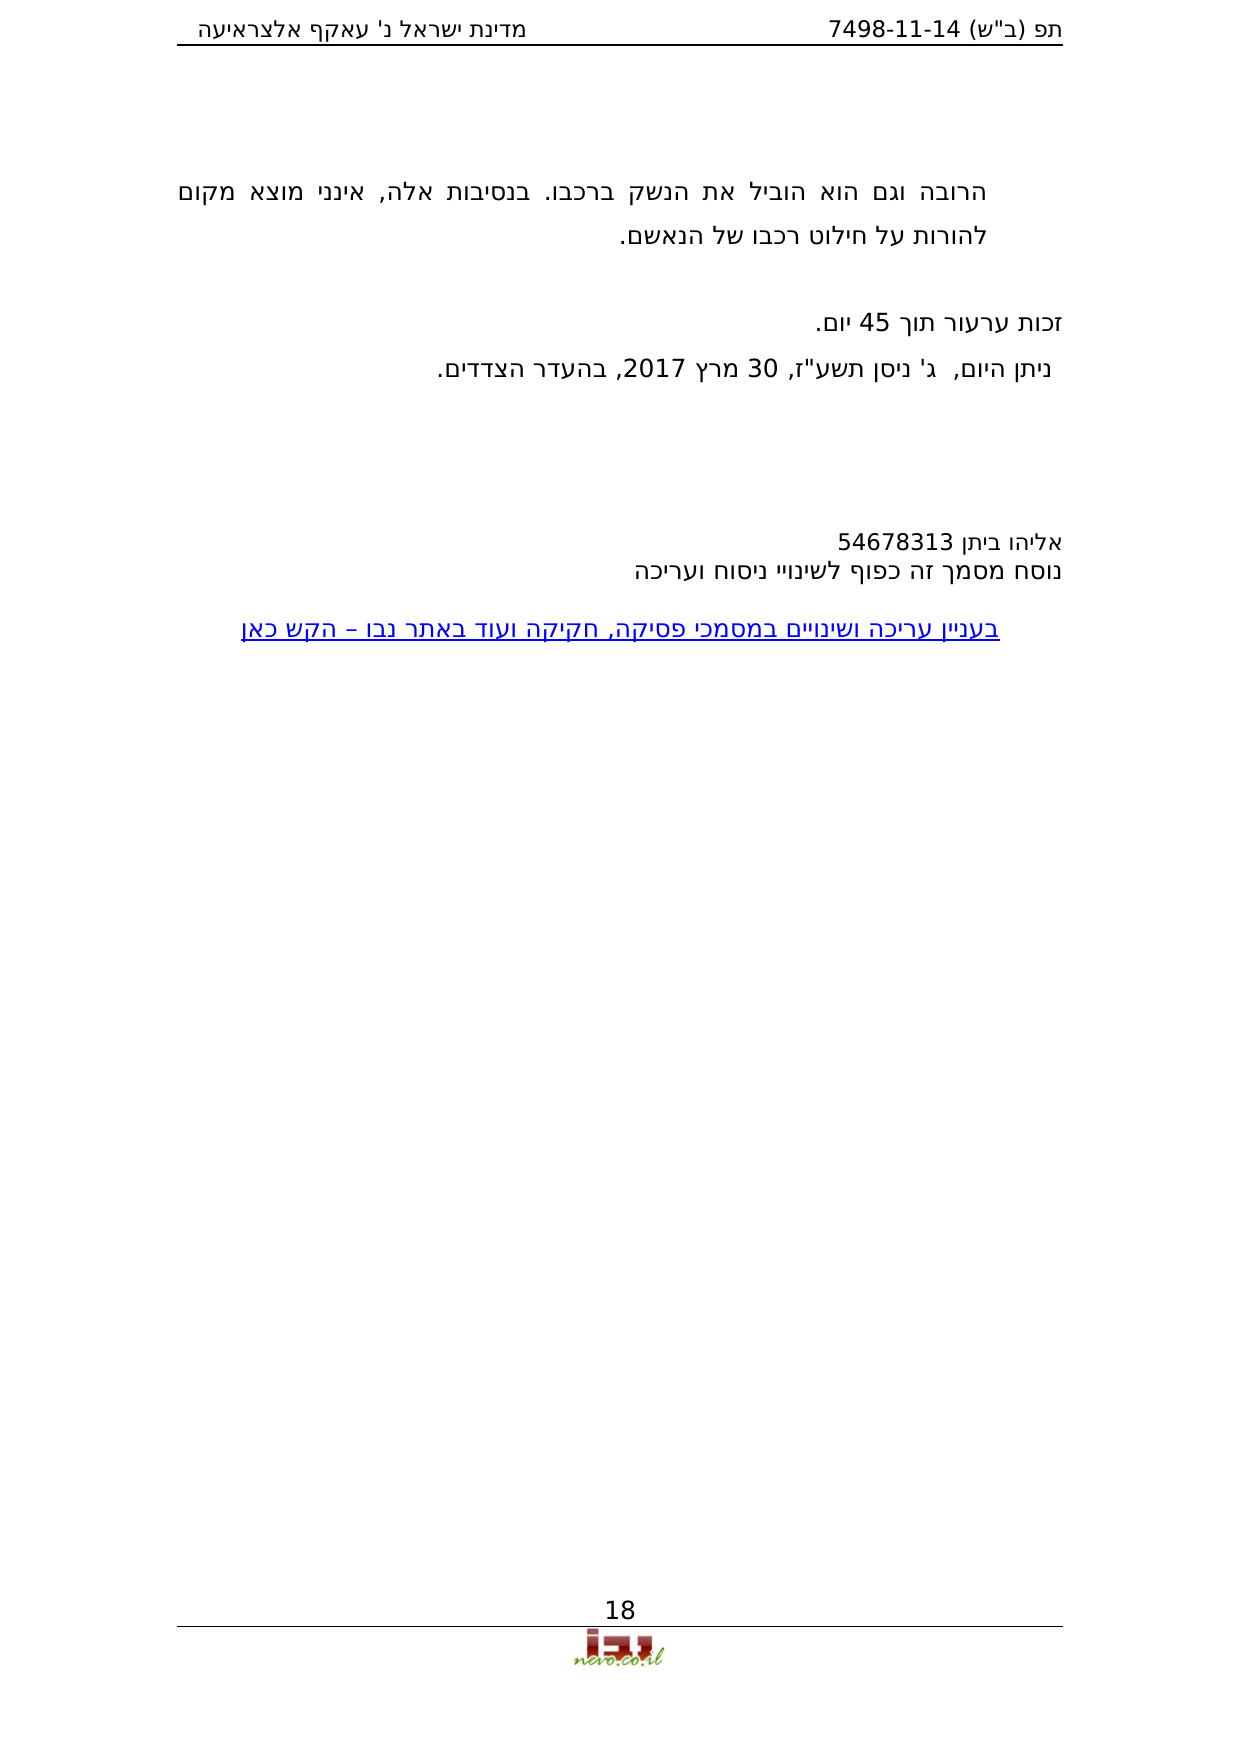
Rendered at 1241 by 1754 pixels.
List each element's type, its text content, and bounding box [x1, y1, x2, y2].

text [177, 177, 1063, 250]
text זכות ערעור תוך 45 יום. [177, 308, 1063, 337]
text אליהו ביתן 54678313 [177, 529, 1063, 556]
text בעניין עריכה ושינויים במסמכי פסיקה, חקיקה ועוד באתר נבו – הקש כאן [177, 614, 1063, 643]
picture [574, 1628, 666, 1667]
text נוסח מסמך זה כפוף לשינויי ניסוח ועריכה [177, 556, 1063, 585]
text 54678313ניתן היום, ג' ניסן תשע"ז, 30 מרץ 2017, בהעדר הצדדים. [177, 354, 1063, 383]
